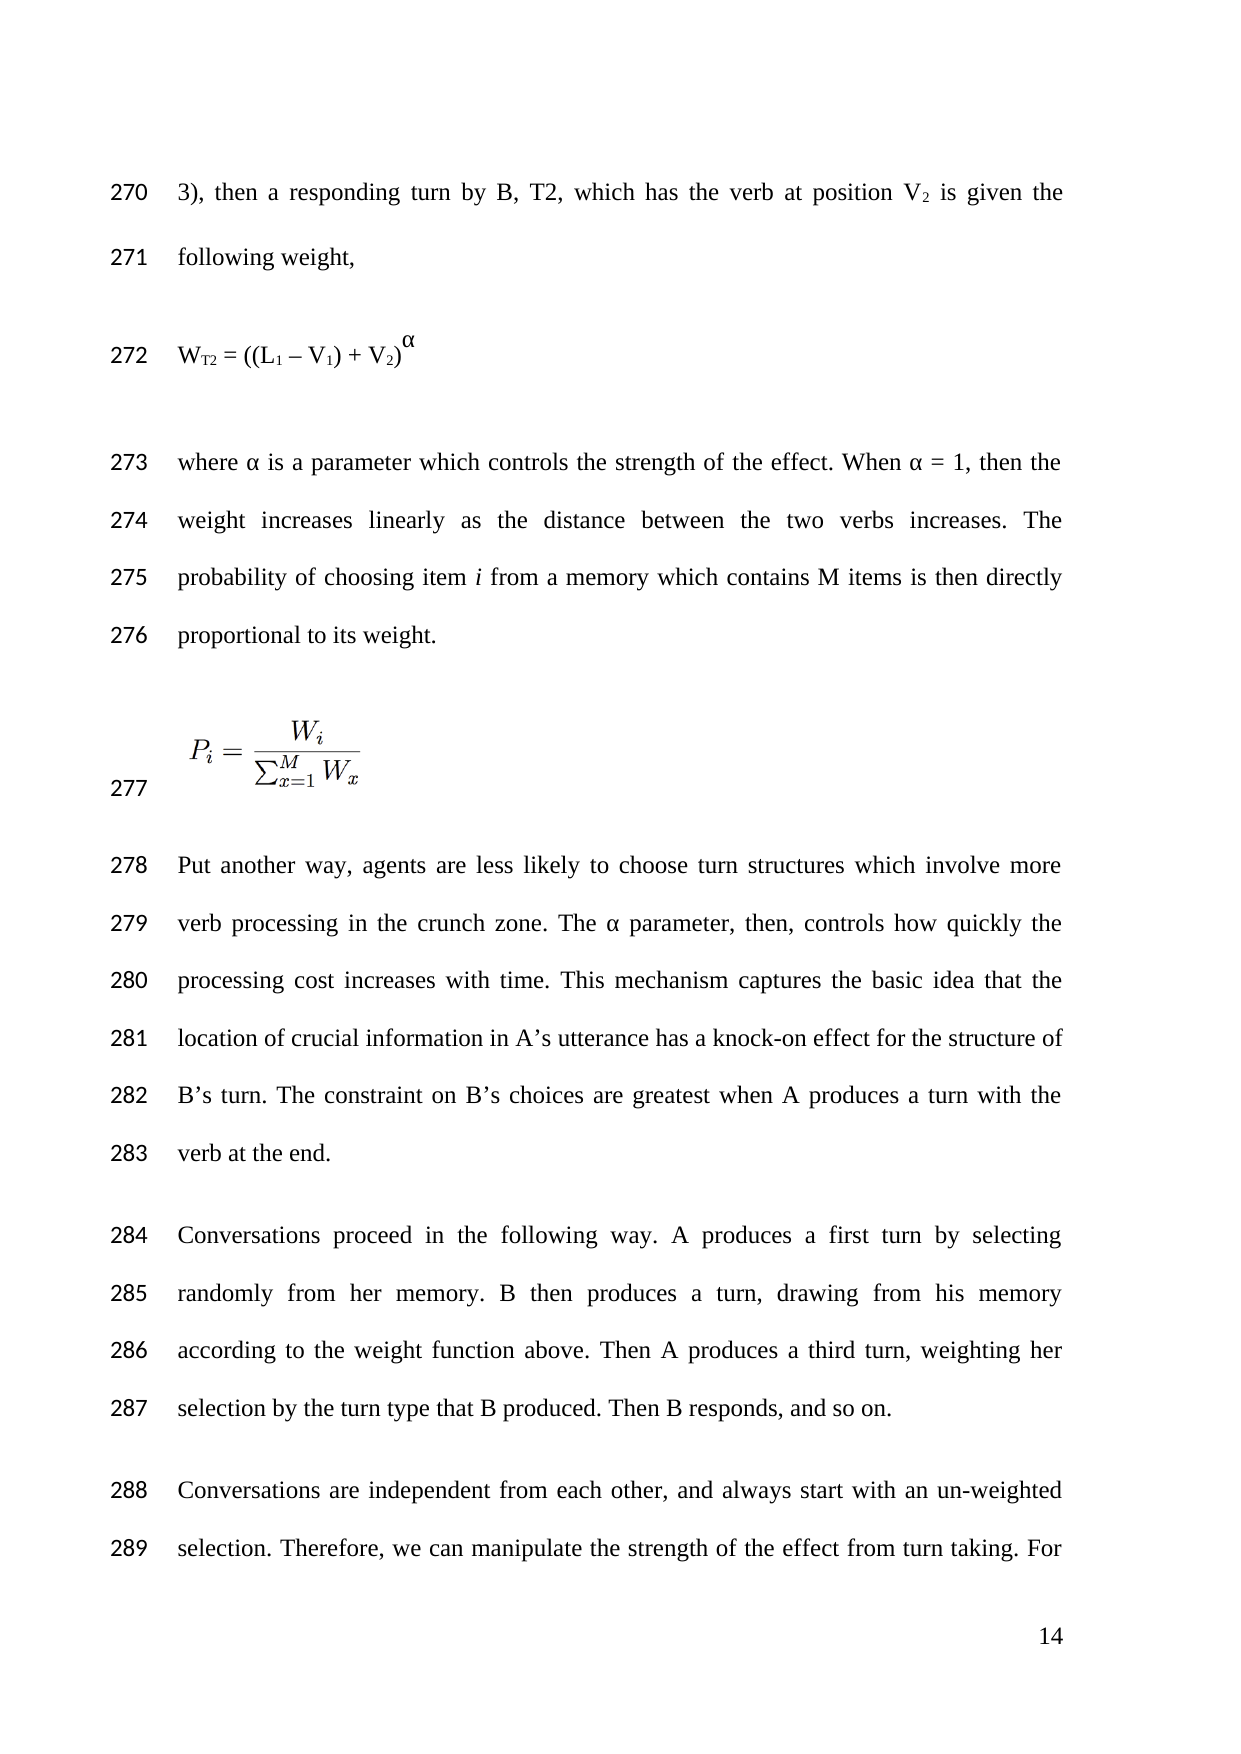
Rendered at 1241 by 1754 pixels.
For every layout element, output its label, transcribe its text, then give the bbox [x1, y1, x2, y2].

text Conversations proceed in the following way. A produces a first turn by selecting randomly from her memory. B then produces a turn, drawing from his memory according to the weight function above. Then A produces a third turn, weighting her selection by the turn type that B produced. Then B responds, and so on. [177, 1220, 1063, 1422]
text Put another way, agents are less likely to choose turn structures which involve more verb processing in the crunch zone. The α parameter, then, controls how quickly the processing cost increases with time. This mechanism captures the basic idea that the location of crucial information in A’s utterance has a knock-on effect for the structure of B’s turn. The constraint on B’s choices are greatest when A produces a turn with the verb at the end. [177, 850, 1063, 1167]
text WT2 = ((L1 – V1) + V2)α [177, 324, 1063, 369]
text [177, 177, 1063, 271]
text where α is a parameter which controls the strength of the effect. When α = 1, then the weight increases linearly as the distance between the two verbs increases. The probability of choosing item i from a memory which contains M items is then directly proportional to its weight. [177, 447, 1063, 649]
picture [177, 702, 374, 797]
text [177, 1475, 1063, 1562]
